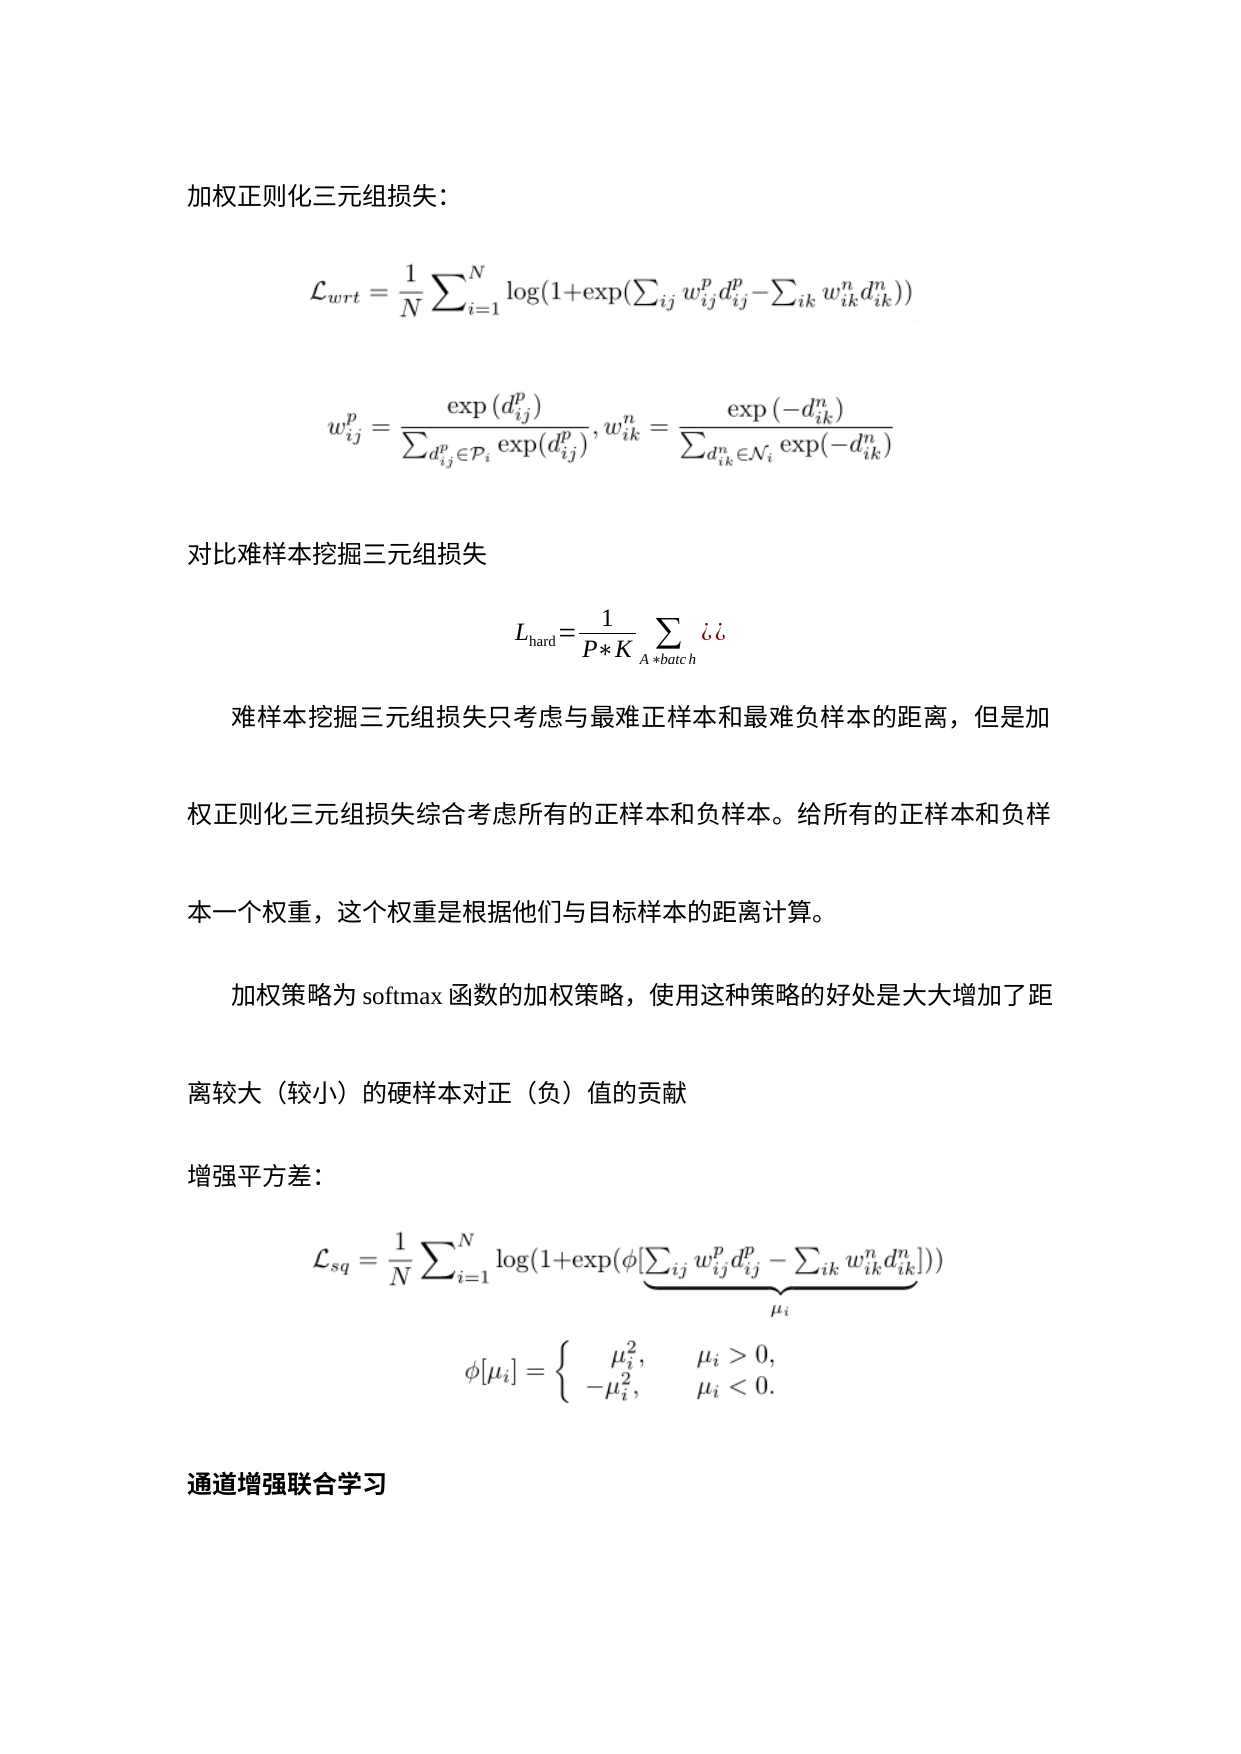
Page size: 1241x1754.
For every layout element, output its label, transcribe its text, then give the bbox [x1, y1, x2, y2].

text 增强平方差： [187, 1142, 1053, 1207]
picture [454, 1337, 786, 1408]
picture [301, 245, 939, 481]
text 难样本挖掘三元组损失只考虑与最难正样本和最难负样本的距离，但是加权正则化三元组损失综合考虑所有的正样本和负样本。给所有的正样本和负样本一个权重，这个权重是根据他们与目标样本的距离计算。 [187, 683, 1053, 943]
text 加权正则化三元组损失： [187, 162, 1053, 227]
picture [295, 1225, 946, 1322]
text 对比难样本挖掘三元组损失 [187, 520, 1053, 585]
text 加权策略为softmax函数的加权策略，使用这种策略的好处是大大增加了距离较大（较小）的硬样本对正（负）值的贡献 [187, 961, 1053, 1124]
text 通道增强联合学习 [187, 1450, 1053, 1515]
